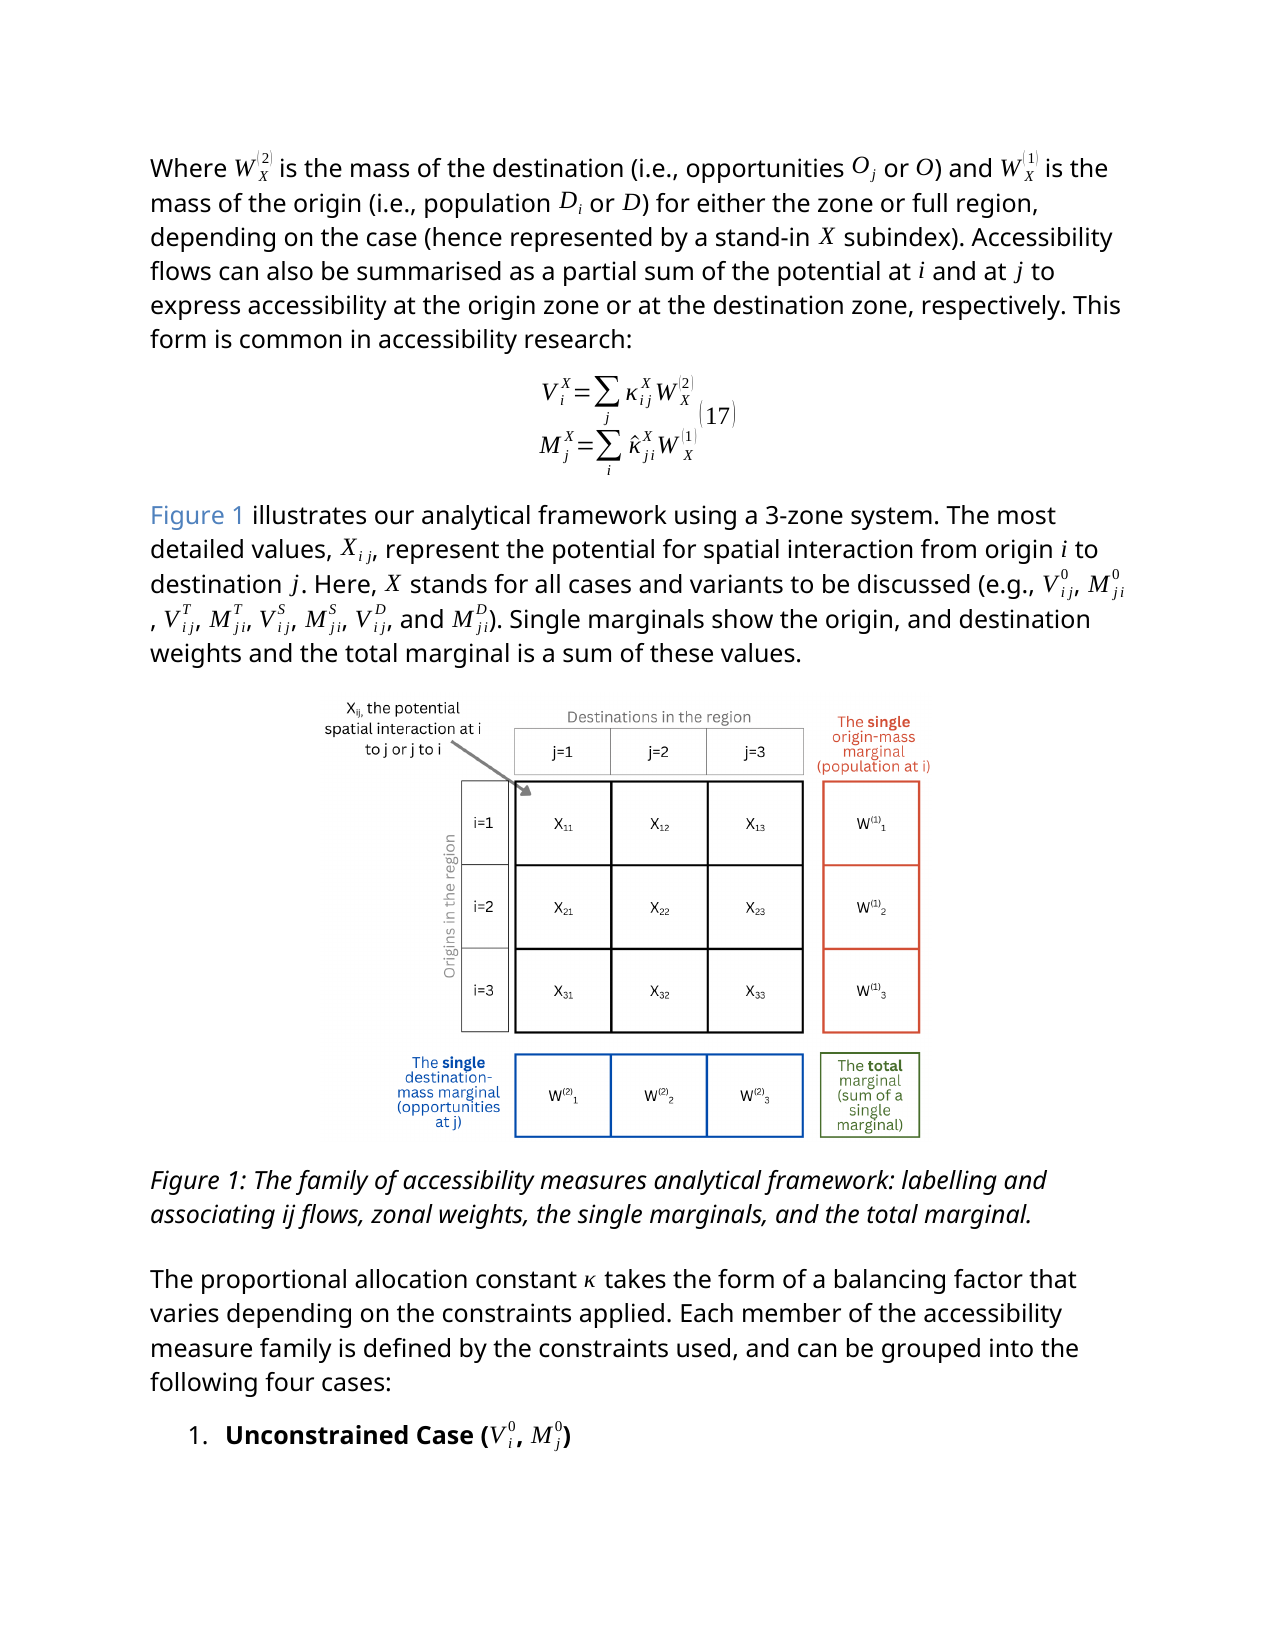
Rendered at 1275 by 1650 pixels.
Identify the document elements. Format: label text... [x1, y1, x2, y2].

table_header Figure 1: The family of accessibility measures analytical framework: labelling and associating ij flows, zonal weights, the single marginals, and the total marginal. [139, 689, 1114, 1243]
list Unconstrained Case (, ) [187, 1417, 1125, 1452]
text Where is the mass of the destination (i.e., opportunities or ) and is the mass of the origin (i.e., population or ) for either the zone or full region, depending on the case (hence represented by a stand-in subindex). Accessibility flows can also be summarised as a partial sum of the potential at and at to express accessibility at the origin zone or at the destination zone, respectively. This form is common in accessibility research: [150, 150, 1125, 356]
text The proportional allocation constant takes the form of a balancing factor that varies depending on the constraints applied. Each member of the accessibility measure family is defined by the constraints used, and can be grouped into the following four cases: [150, 1262, 1125, 1398]
picture [320, 692, 933, 1142]
text Figure 1 illustrates our analytical framework using a 3-zone system. The most detailed values, , represent the potential for spatial interaction from origin to destination . Here, stands for all cases and variants to be discussed (e.g., , , , , , , , and ). Single marginals show the origin, and destination weights and the total marginal is a sum of these values. [150, 498, 1125, 670]
